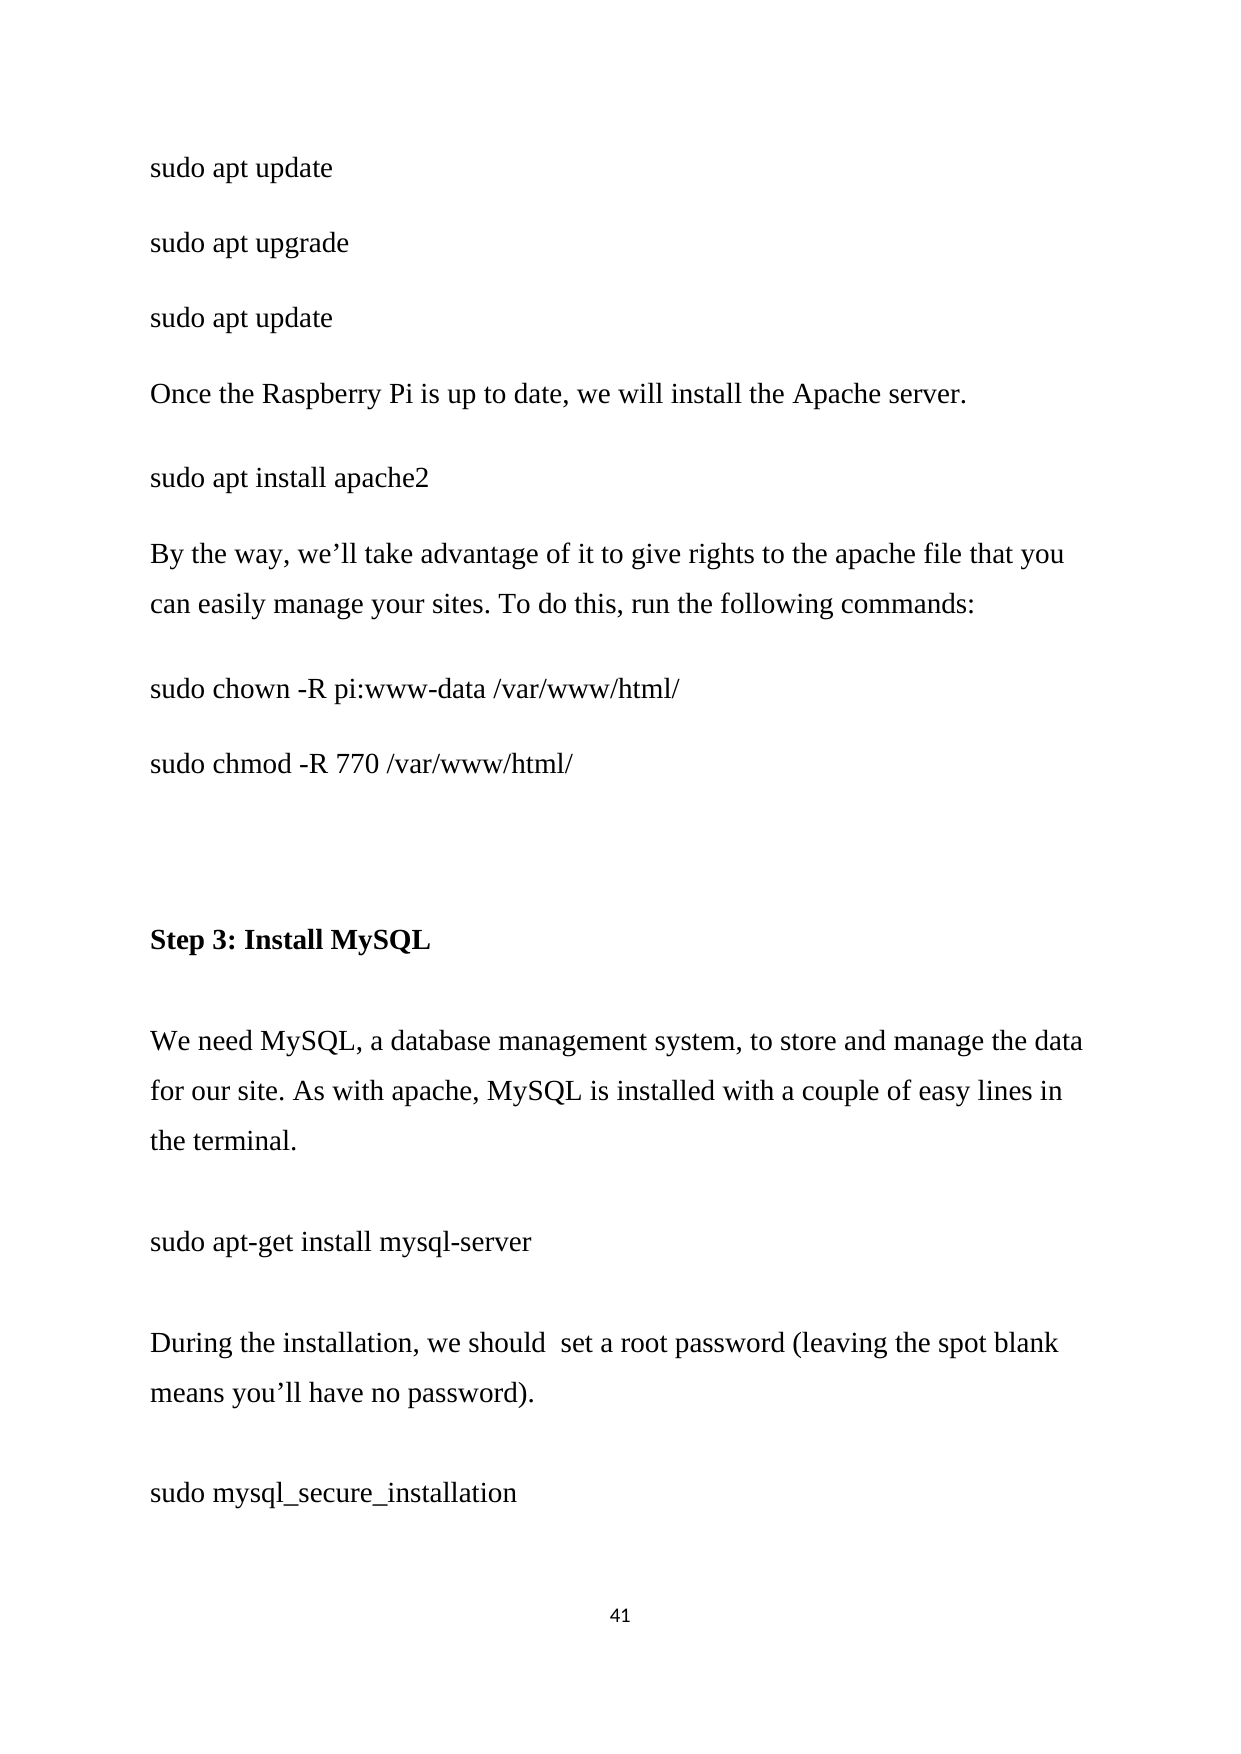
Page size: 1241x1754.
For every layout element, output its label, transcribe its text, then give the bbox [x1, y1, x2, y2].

text We need MySQL, a database management system, to store and manage the data for our site. As with apache, MySQL is installed with a couple of easy lines in the terminal. [150, 1023, 1090, 1157]
text sudo apt install apache2 [150, 461, 1090, 494]
text sudo apt update [150, 150, 1090, 183]
text During the installation, we should set a root password (leaving the spot blank means you’ll have no password). [150, 1325, 1090, 1408]
text sudo chmod -R 770 /var/www/html/ [150, 746, 1090, 780]
text sudo apt update [150, 301, 1090, 334]
text Step 3: Install MySQL [150, 922, 1090, 956]
text sudo mysql_secure_installation [150, 1476, 1090, 1509]
text sudo apt-get install mysql-server [150, 1224, 1090, 1258]
text sudo chown -R pi:www-data /var/www/html/ [150, 671, 1090, 704]
text Once the Raspberry Pi is up to date, we will install the Apache server. [150, 376, 1090, 409]
text sudo apt upgrade [150, 225, 1090, 259]
text By the way, we’ll take advantage of it to give rights to the apache file that you can easily manage your sites. To do this, run the following commands: [150, 536, 1090, 620]
